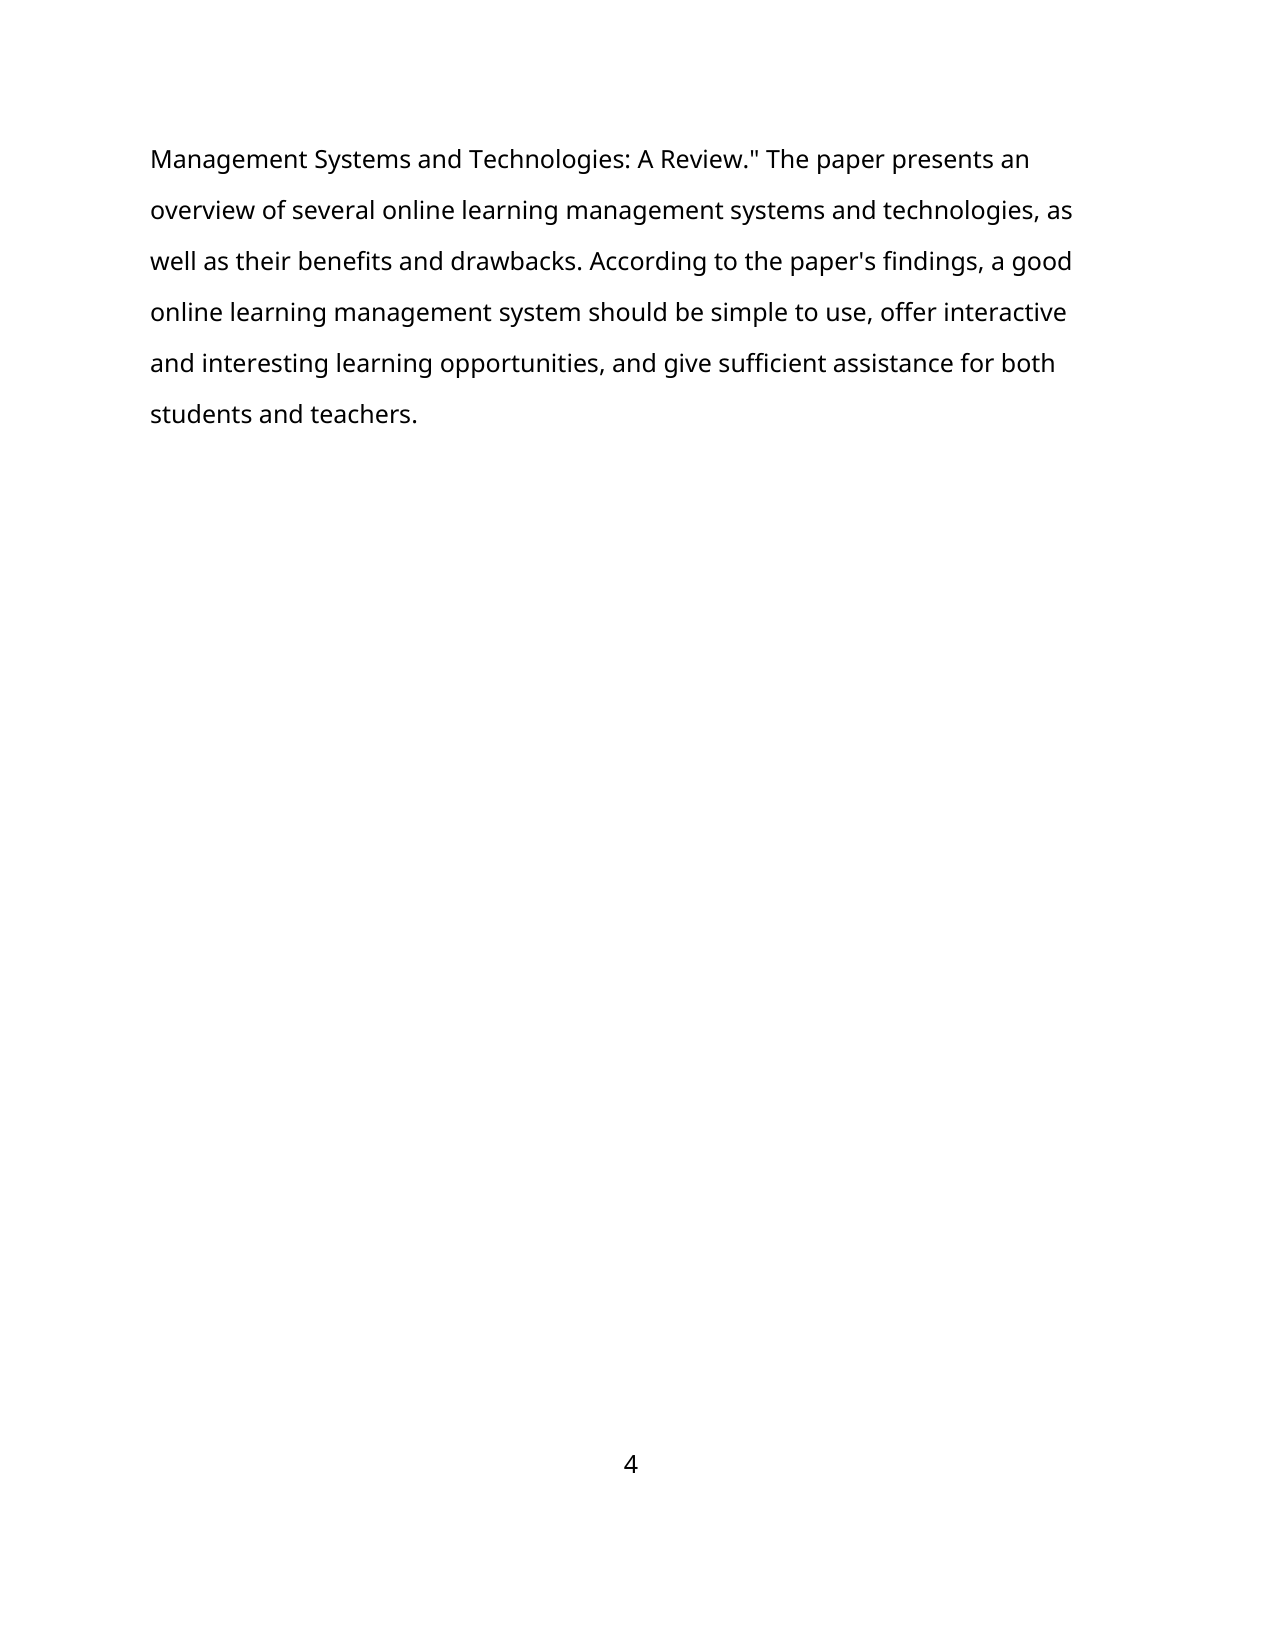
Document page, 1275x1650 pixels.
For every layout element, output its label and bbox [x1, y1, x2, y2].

text [150, 142, 1117, 431]
